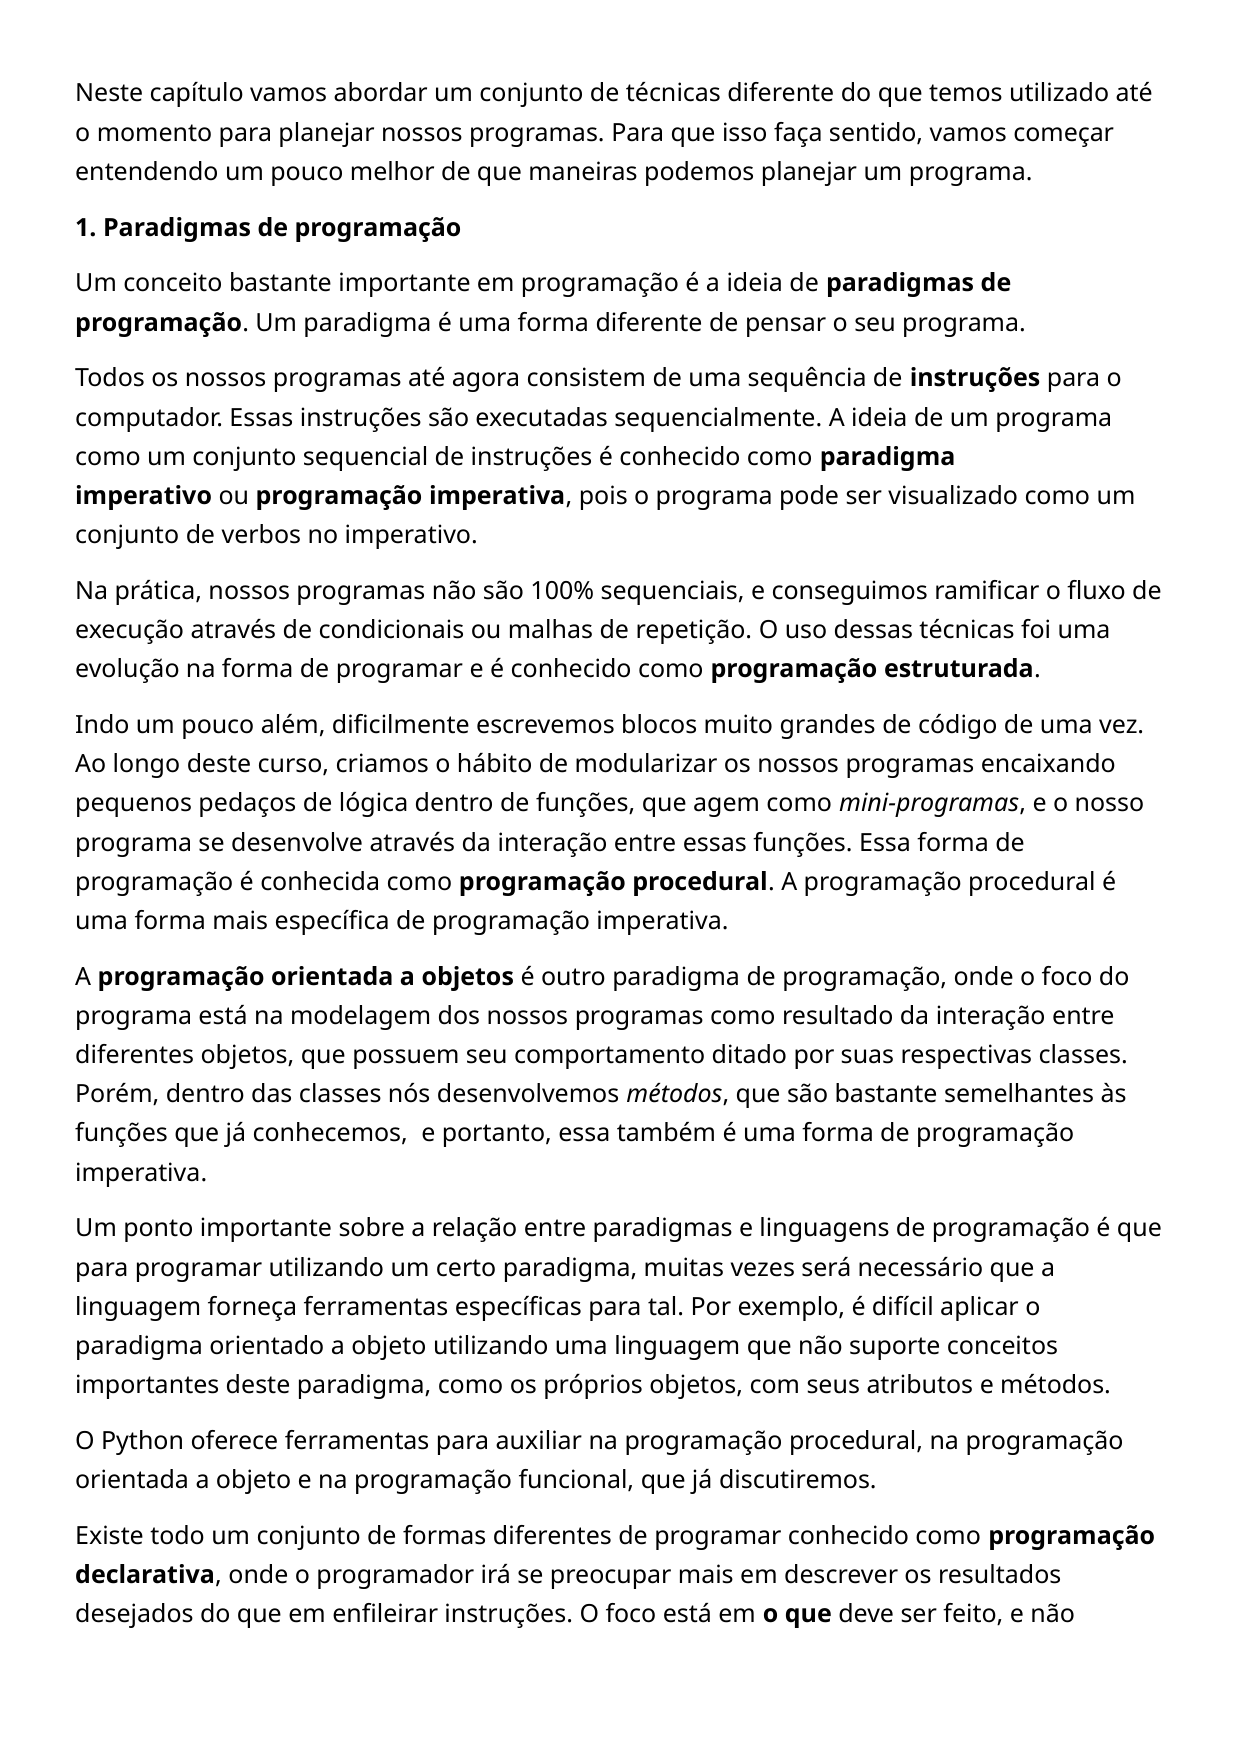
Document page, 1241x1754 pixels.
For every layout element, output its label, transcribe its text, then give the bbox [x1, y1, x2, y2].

text Um conceito bastante importante em programação é a ideia de paradigmas de programação. Um paradigma é uma forma diferente de pensar o seu programa. [75, 265, 1165, 338]
text 1. Paradigmas de programação [75, 209, 1165, 243]
text A programação orientada a objetos é outro paradigma de programação, onde o foco do programa está na modelagem dos nossos programas como resultado da interação entre diferentes objetos, que possuem seu comportamento ditado por suas respectivas classes. Porém, dentro das classes nós desenvolvemos métodos, que são bastante semelhantes às funções que já conhecemos, e portanto, essa também é uma forma de programação imperativa. [75, 958, 1165, 1188]
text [75, 1517, 1165, 1630]
text Na prática, nossos programas não são 100% sequenciais, e conseguimos ramificar o fluxo de execução através de condicionais ou malhas de repetição. O uso dessas técnicas foi uma evolução na forma de programar e é conhecido como programação estruturada. [75, 572, 1165, 685]
text Todos os nossos programas até agora consistem de uma sequência de instruções para o computador. Essas instruções são executadas sequencialmente. A ideia de um programa como um conjunto sequencial de instruções é conhecido como paradigma imperativo ou programação imperativa, pois o programa pode ser visualizado como um conjunto de verbos no imperativo. [75, 360, 1165, 551]
text Indo um pouco além, dificilmente escrevemos blocos muito grandes de código de uma vez. Ao longo deste curso, criamos o hábito de modularizar os nossos programas encaixando pequenos pedaços de lógica dentro de funções, que agem como mini-programas, e o nosso programa se desenvolve através da interação entre essas funções. Essa forma de programação é conhecida como programação procedural. A programação procedural é uma forma mais específica de programação imperativa. [75, 707, 1165, 937]
text Neste capítulo vamos abordar um conjunto de técnicas diferente do que temos utilizado até o momento para planejar nossos programas. Para que isso faça sentido, vamos começar entendendo um pouco melhor de que maneiras podemos planejar um programa. [75, 75, 1165, 187]
text O Python oferece ferramentas para auxiliar na programação procedural, na programação orientada a objeto e na programação funcional, que já discutiremos. [75, 1422, 1165, 1496]
text Um ponto importante sobre a relação entre paradigmas e linguagens de programação é que para programar utilizando um certo paradigma, muitas vezes será necessário que a linguagem forneça ferramentas específicas para tal. Por exemplo, é difícil aplicar o paradigma orientado a objeto utilizando uma linguagem que não suporte conceitos importantes deste paradigma, como os próprios objetos, com seus atributos e métodos. [75, 1210, 1165, 1401]
